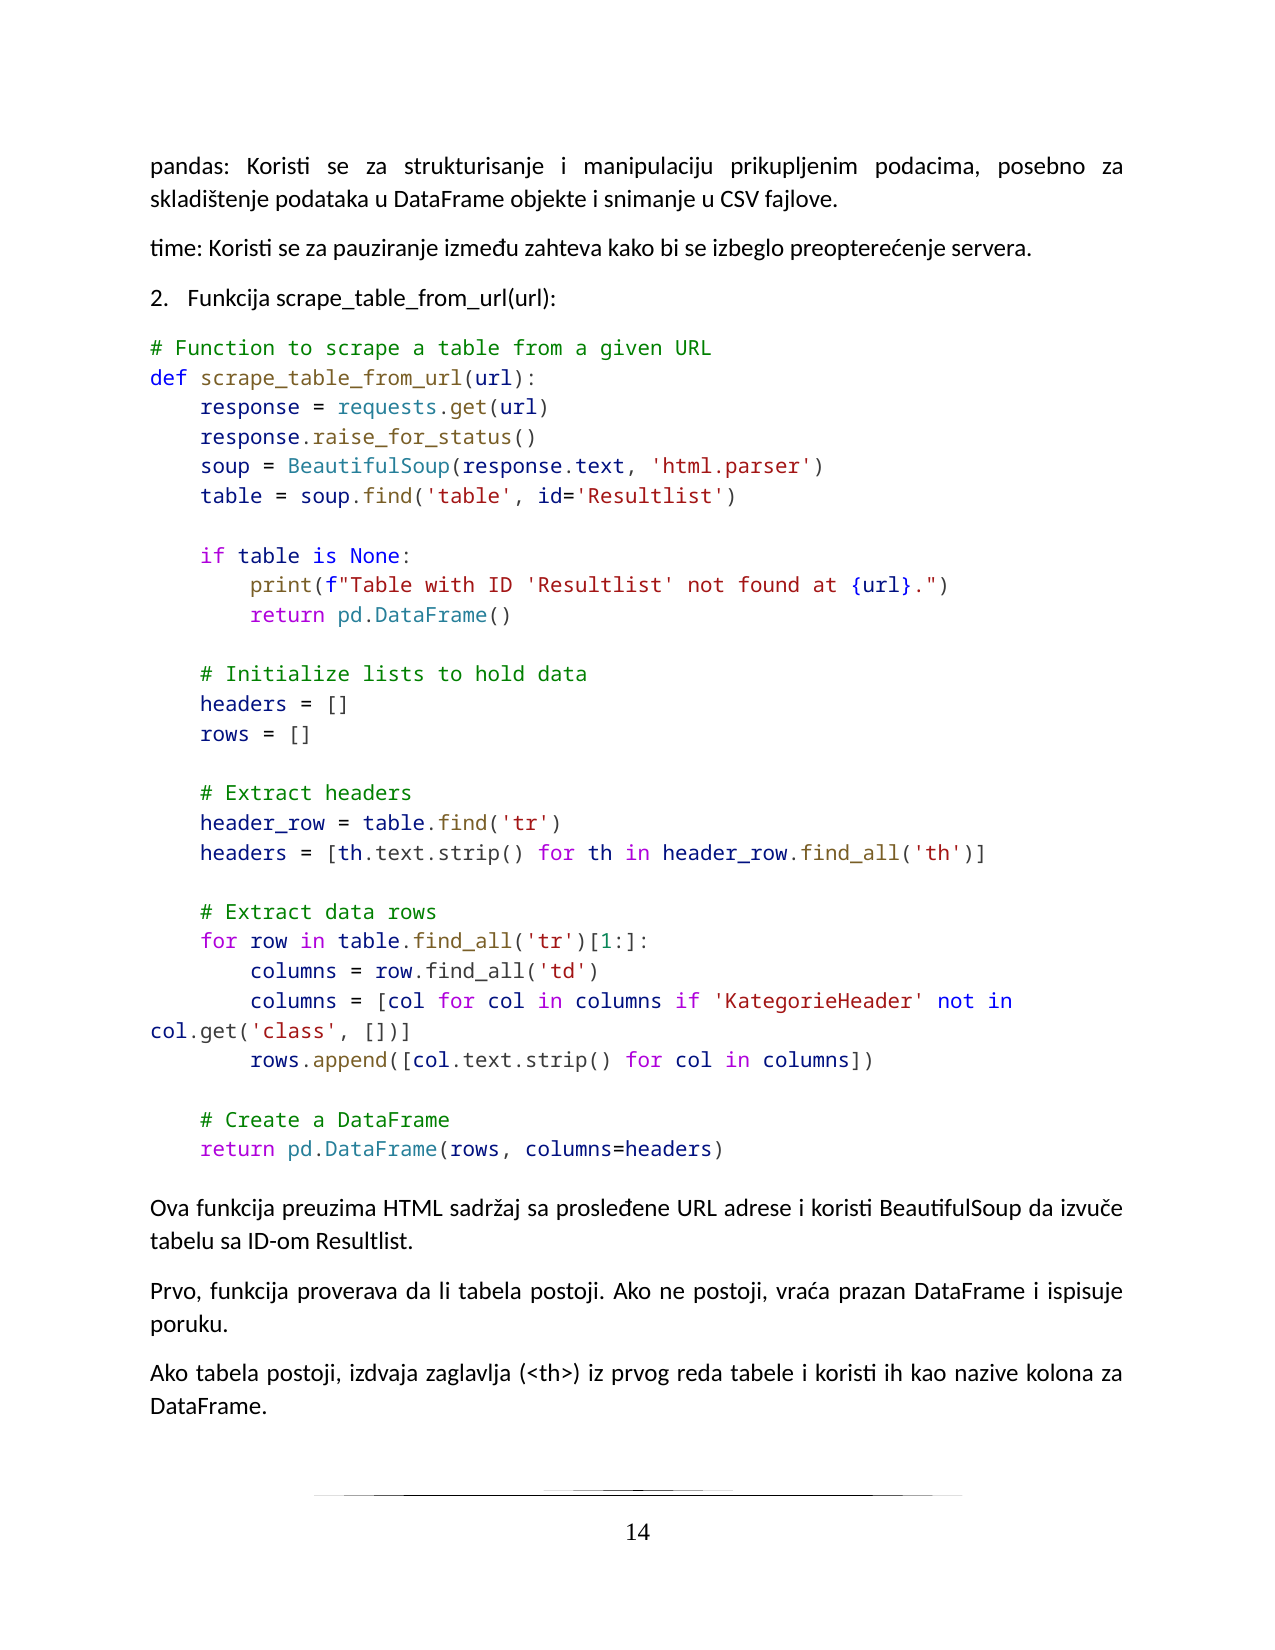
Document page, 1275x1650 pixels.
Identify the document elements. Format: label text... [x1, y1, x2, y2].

text rows = [] [150, 718, 1125, 747]
text columns = row.find_all('td') [150, 955, 1125, 985]
text header_row = table.find('tr') [150, 807, 1125, 836]
text Prvo, funkcija proverava da li tabela postoji. Ako ne postoji, vraća prazan DataFrame i ispisuje poruku. [150, 1275, 1125, 1338]
text table = soup.find('table', id='Resultlist') [150, 480, 1125, 510]
text # Extract headers [150, 777, 1125, 807]
text Ako tabela postoji, izdvaja zaglavlja (<th>) iz prvog reda tabele i koristi ih kao nazive kolona za DataFrame. [150, 1358, 1125, 1421]
text rows.append([col.text.strip() for col in columns]) [150, 1044, 1125, 1074]
text response = requests.get(url) [150, 391, 1125, 421]
text response.raise_for_status() [150, 421, 1125, 450]
text Ova funkcija preuzima HTML sadržaj sa prosleđene URL adrese i koristi BeautifulSoup da izvuče tabelu sa ID-om Resultlist. [150, 1193, 1125, 1256]
text # Create a DataFrame [150, 1103, 1125, 1133]
text time: Koristi se za pauziranje između zahteva kako bi se izbeglo preopterećenje servera. [150, 232, 1125, 263]
list Funkcija scrape_table_from_url(url): [150, 282, 1125, 313]
text def scrape_table_from_url(url): [150, 361, 1125, 391]
text # Function to scrape a table from a given URL [150, 332, 1125, 361]
text soup = BeautifulSoup(response.text, 'html.parser') [150, 450, 1125, 480]
text # Extract data rows [150, 896, 1125, 925]
text for row in table.find_all('tr')[1:]: [150, 925, 1125, 955]
text headers = [th.text.strip() for th in header_row.find_all('th')] [150, 836, 1125, 866]
text if table is None: [150, 539, 1125, 569]
text headers = [] [150, 688, 1125, 718]
text # Initialize lists to hold data [150, 658, 1125, 688]
text return pd.DataFrame() [150, 599, 1125, 628]
text return pd.DataFrame(rows, columns=headers) [150, 1133, 1125, 1163]
text columns = [col for col in columns if 'KategorieHeader' not in col.get('class', [])] [150, 985, 1125, 1044]
text print(f"Table with ID 'Resultlist' not found at {url}.") [150, 569, 1125, 599]
text pandas: Koristi se za strukturisanje i manipulaciju prikupljenim podacima, posebno za skladištenje podataka u DataFrame objekte i snimanje u CSV fajlove. [150, 150, 1125, 213]
